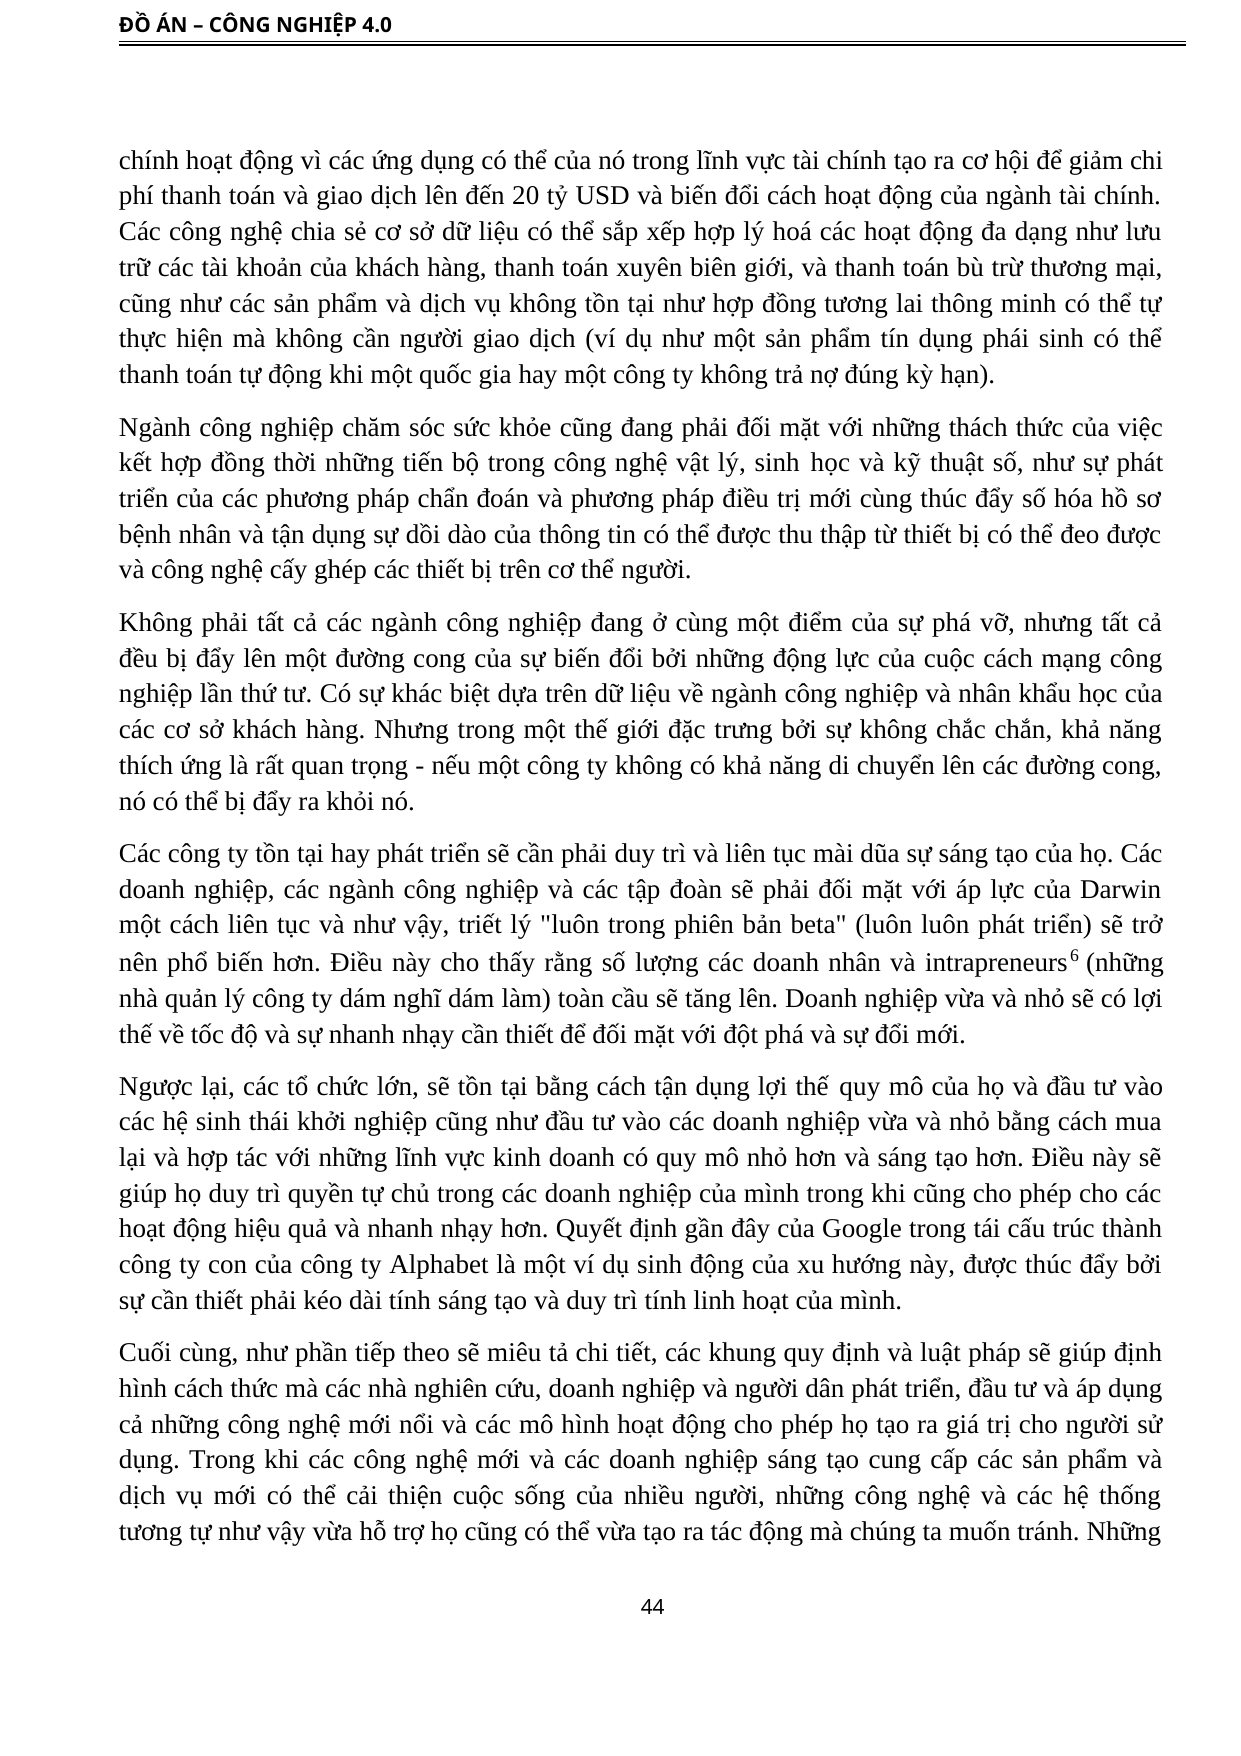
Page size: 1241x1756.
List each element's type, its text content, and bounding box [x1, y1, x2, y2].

text Ngược lại, các tổ chức lớn, sẽ tồn tại bằng cách tận dụng lợi thế quy mô của họ và đầu tư vào các hệ sinh thái khởi nghiệp cũng như đầu tư vào các doanh nghiệp vừa và nhỏ bằng cách mua lại và hợp tác với những lĩnh vực kinh doanh có quy mô nhỏ hơn và sáng tạo hơn. Điều này sẽ giúp họ duy trì quyền tự chủ trong các doanh nghiệp của mình trong khi cũng cho phép cho các hoạt động hiệu quả và nhanh nhạy hơn. Quyết định gần đây của Google trong tái cấu trúc thành công ty con của công ty Alphabet là một ví dụ sinh động của xu hướng này, được thúc đẩy bởi sự cần thiết phải kéo dài tính sáng tạo và duy trì tính linh hoạt của mình. [119, 1069, 1164, 1315]
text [119, 144, 1164, 389]
text Ngành công nghiệp chăm sóc sức khỏe cũng đang phải đối mặt với những thách thức của việc kết hợp đồng thời những tiến bộ trong công nghệ vật lý, sinh học và kỹ thuật số, như sự phát triển của các phương pháp chẩn đoán và phương pháp điều trị mới cùng thúc đẩy số hóa hồ sơ bệnh nhân và tận dụng sự dồi dào của thông tin có thể được thu thập từ thiết bị có thể đeo được và công nghệ cấy ghép các thiết bị trên cơ thể người. [119, 411, 1164, 585]
text Không phải tất cả các ngành công nghiệp đang ở cùng một điểm của sự phá vỡ, nhưng tất cả đều bị đẩy lên một đường cong của sự biến đổi bởi những động lực của cuộc cách mạng công nghiệp lần thứ tư. Có sự khác biệt dựa trên dữ liệu về ngành công nghiệp và nhân khẩu học của các cơ sở khách hàng. Nhưng trong một thế giới đặc trưng bởi sự không chắc chắn, khả năng thích ứng là rất quan trọng - nếu một công ty không có khả năng di chuyển lên các đường cong, nó có thể bị đẩy ra khỏi nó. [119, 606, 1164, 816]
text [119, 1336, 1164, 1546]
text Các công ty tồn tại hay phát triển sẽ cần phải duy trì và liên tục mài dũa sự sáng tạo của họ. Các doanh nghiệp, các ngành công nghiệp và các tập đoàn sẽ phải đối mặt với áp lực của Darwin một cách liên tục và như vậy, triết lý "luôn trong phiên bản beta" (luôn luôn phát triển) sẽ trở nên phổ biến hơn. Điều này cho thấy rằng số lượng các doanh nhân và intrapreneurs6 (những nhà quản lý công ty dám nghĩ dám làm) toàn cầu sẽ tăng lên. Doanh nghiệp vừa và nhỏ sẽ có lợi thế về tốc độ và sự nhanh nhạy cần thiết để đối mặt với đột phá và sự đổi mới. [119, 837, 1164, 1049]
